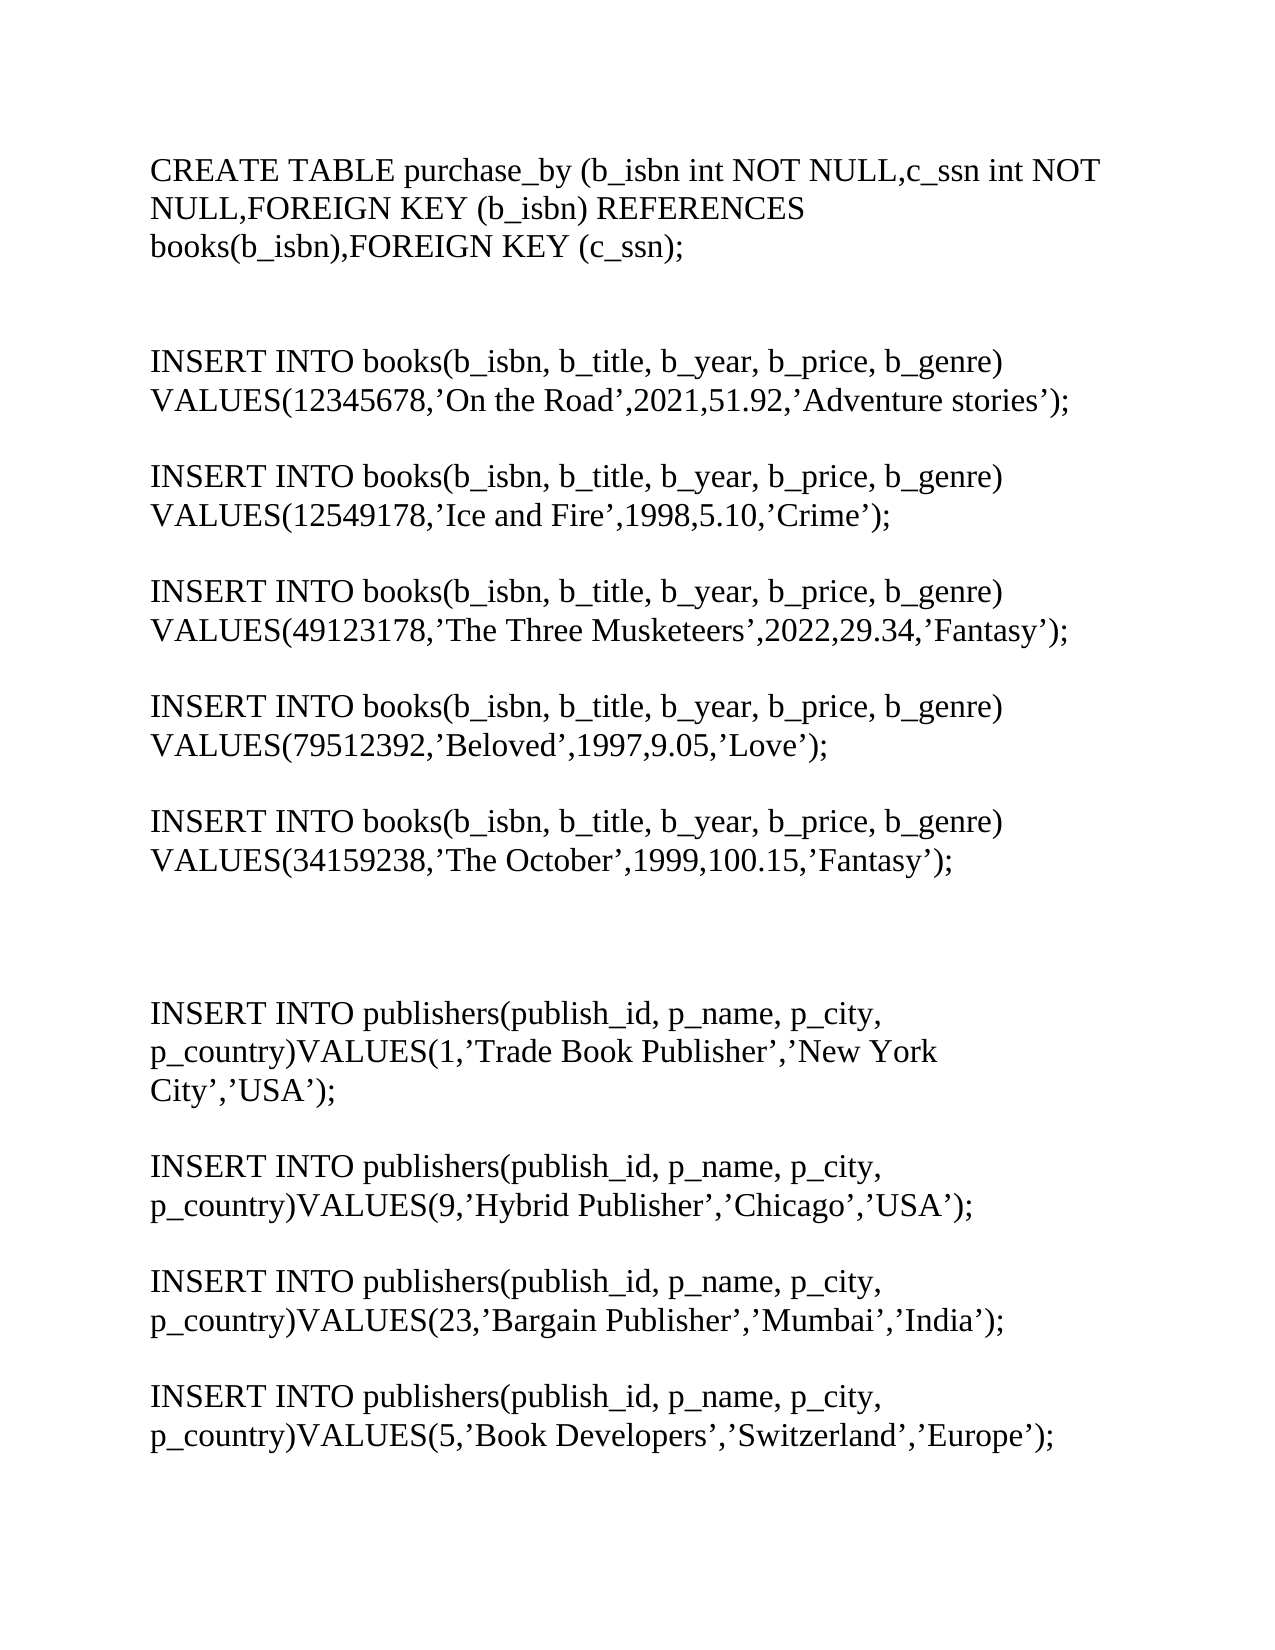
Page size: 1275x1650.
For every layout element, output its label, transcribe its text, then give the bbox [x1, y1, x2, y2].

text INSERT INTO books(b_isbn, b_title, b_year, b_price, b_genre) VALUES(49123178,’The Three Musketeers’,2022,29.34,’Fantasy’); [150, 572, 1125, 648]
text INSERT INTO publishers(publish_id, p_name, p_city, p_country)VALUES(9,’Hybrid Publisher’,’Chicago’,’USA’); [150, 1147, 1125, 1223]
text CREATE TABLE purchase_by (b_isbn int NOT NULL,c_ssn int NOT NULL,FOREIGN KEY (b_isbn) REFERENCES books(b_isbn),FOREIGN KEY (c_ssn); [150, 150, 1125, 265]
text INSERT INTO books(b_isbn, b_title, b_year, b_price, b_genre) VALUES(79512392,’Beloved’,1997,9.05,’Love’); [150, 687, 1125, 763]
text INSERT INTO books(b_isbn, b_title, b_year, b_price, b_genre) VALUES(12549178,’Ice and Fire’,1998,5.10,’Crime’); [150, 457, 1125, 533]
text INSERT INTO books(b_isbn, b_title, b_year, b_price, b_genre) VALUES(12345678,’On the Road’,2021,51.92,’Adventure stories’); [150, 342, 1125, 418]
text INSERT INTO publishers(publish_id, p_name, p_city, p_country)VALUES(23,’Bargain Publisher’,’Mumbai’,’India’); [150, 1262, 1125, 1338]
text INSERT INTO books(b_isbn, b_title, b_year, b_price, b_genre) VALUES(34159238,’The October’,1999,100.15,’Fantasy’); [150, 802, 1125, 878]
text INSERT INTO publishers(publish_id, p_name, p_city, p_country)VALUES(1,’Trade Book Publisher’,’New York City’,’USA’); [150, 993, 1125, 1108]
text INSERT INTO publishers(publish_id, p_name, p_city, p_country)VALUES(5,’Book Developers’,’Switzerland’,’Europe’); [150, 1377, 1125, 1453]
